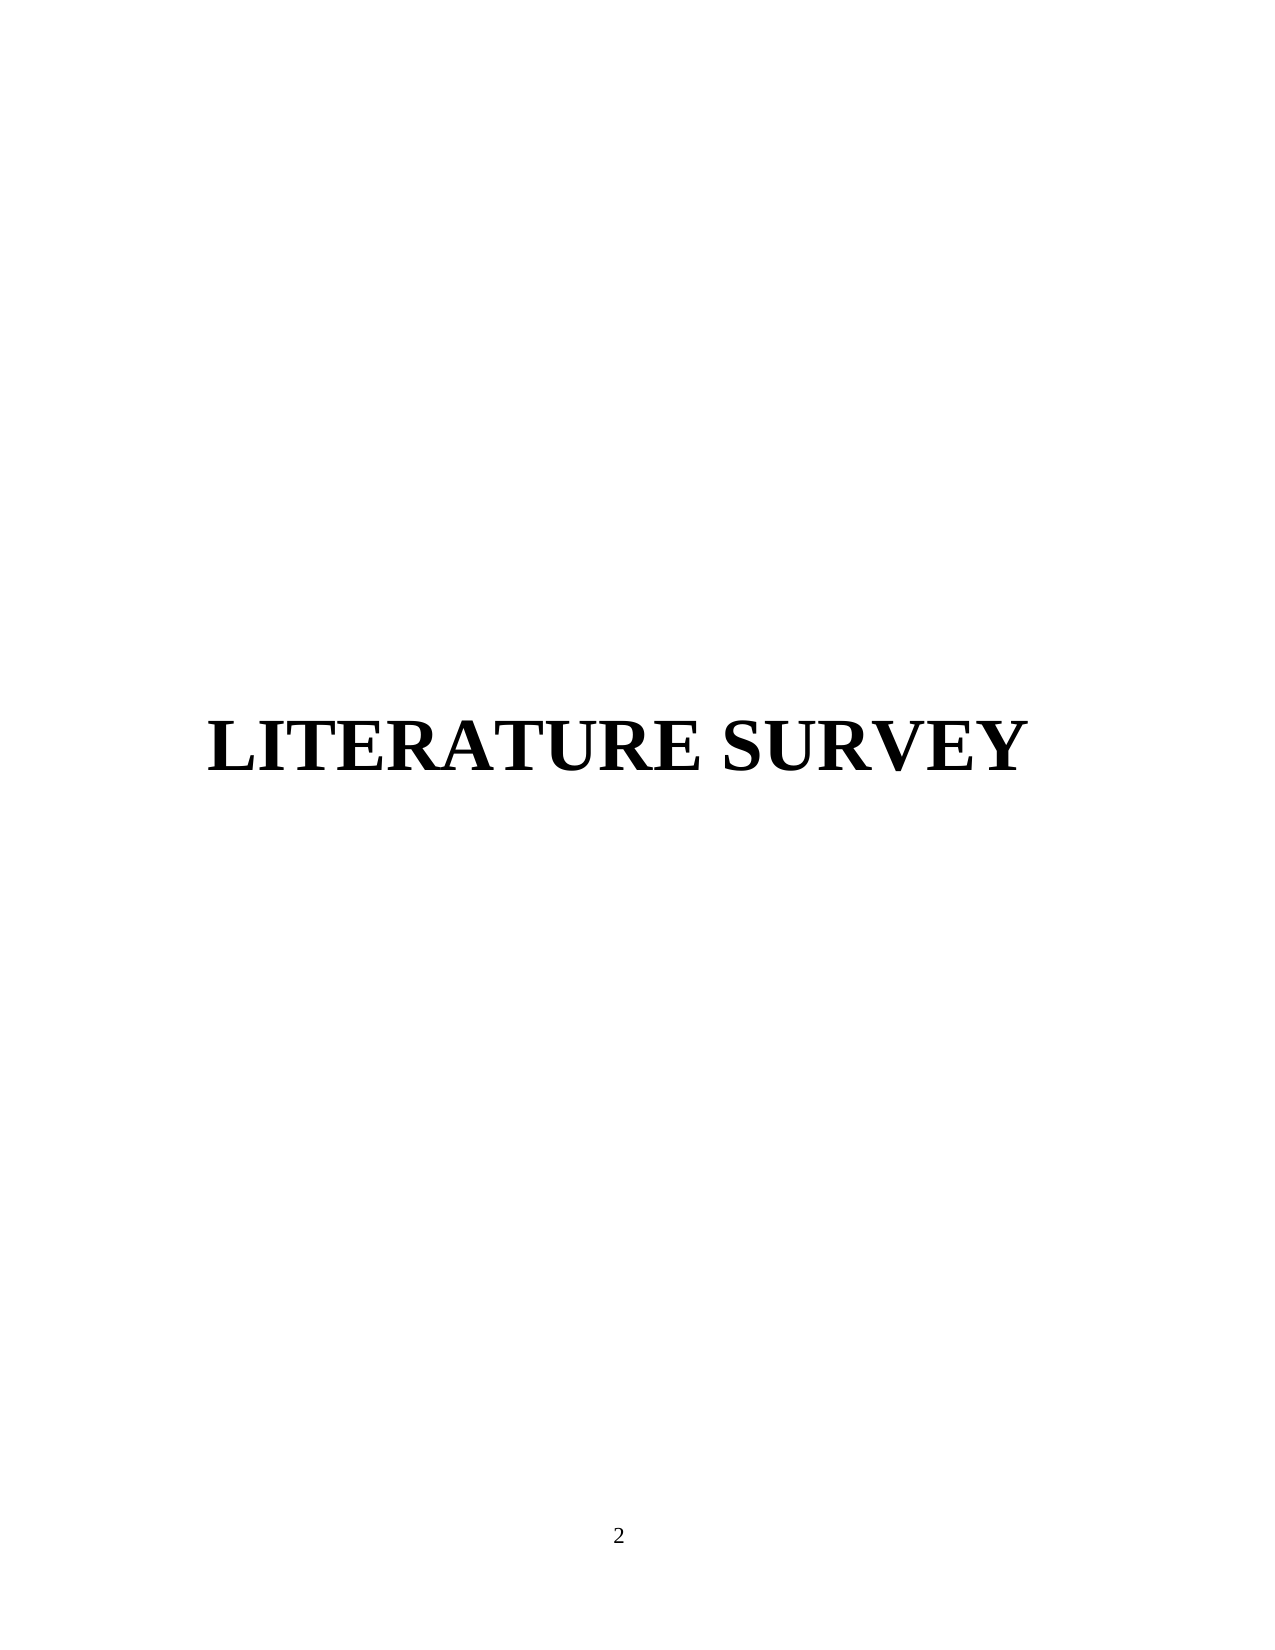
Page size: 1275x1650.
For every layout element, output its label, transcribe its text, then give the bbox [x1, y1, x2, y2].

text LITERATURE SURVEY [87, 700, 1150, 786]
